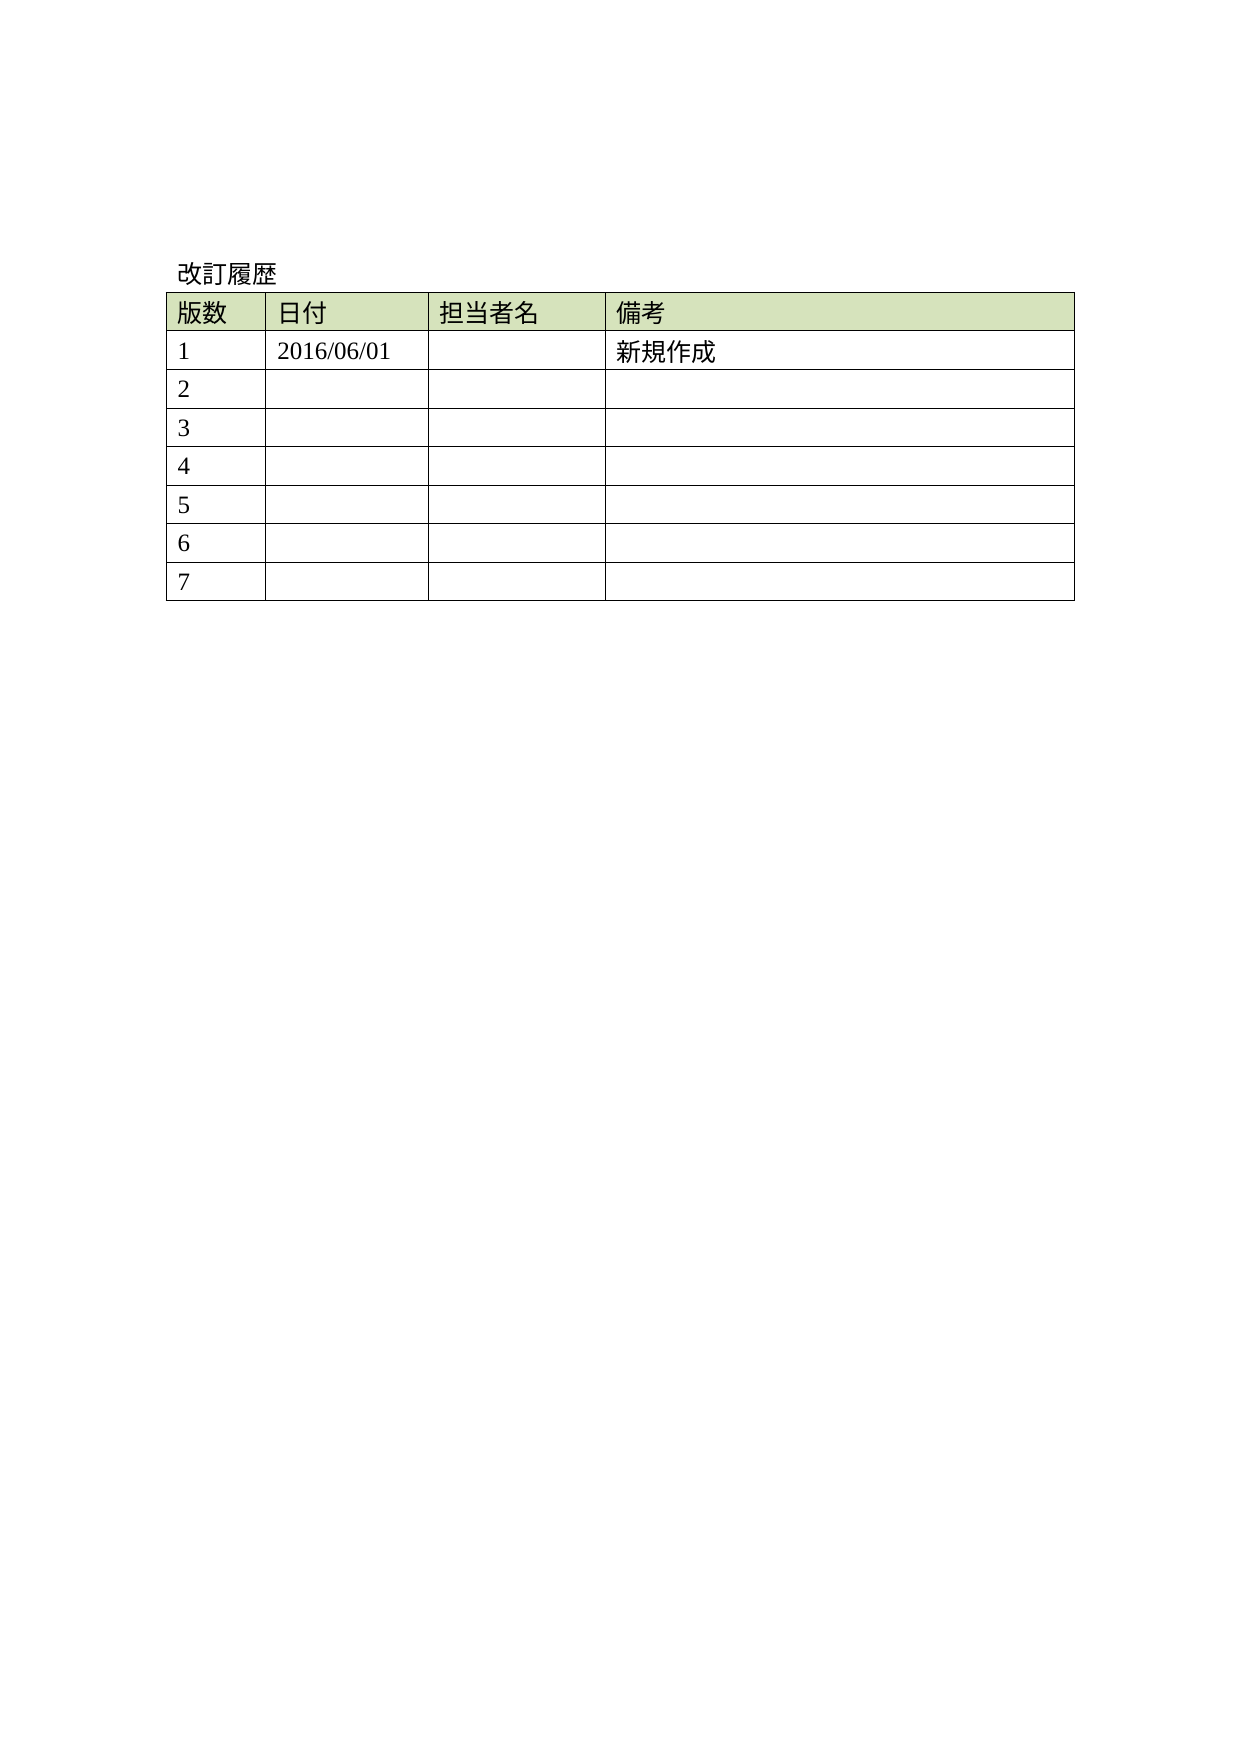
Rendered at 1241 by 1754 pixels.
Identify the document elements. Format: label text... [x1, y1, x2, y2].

table_header 日付 [266, 293, 428, 330]
table_cell [429, 409, 605, 446]
table_cell [429, 563, 605, 600]
table_cell 2 [167, 370, 265, 407]
table_cell [606, 370, 1074, 407]
table_cell [429, 486, 605, 523]
table_cell [266, 370, 428, 407]
table_cell [266, 524, 428, 562]
table_cell [429, 447, 605, 484]
table_header 備考 [606, 293, 1074, 330]
table_cell [266, 563, 428, 600]
table_header 担当者名 [429, 293, 605, 330]
table_cell 新規作成 [606, 331, 1074, 369]
table_cell [266, 409, 428, 446]
table_cell 2016/06/01 [266, 331, 428, 369]
table_cell [606, 524, 1074, 562]
table_header 版数 [167, 293, 265, 330]
table_cell 7 [167, 563, 265, 600]
table_cell [266, 447, 428, 484]
table_cell [606, 447, 1074, 484]
table_cell 1 [167, 331, 265, 369]
table_cell [429, 524, 605, 562]
table_cell [266, 486, 428, 523]
table_cell [429, 370, 605, 407]
table_cell 6 [167, 524, 265, 562]
table_cell 3 [167, 409, 265, 446]
table_cell [429, 331, 605, 369]
table_cell [606, 486, 1074, 523]
text 改訂履歴 [177, 254, 1063, 292]
table_cell 5 [167, 486, 265, 523]
table_cell [606, 409, 1074, 446]
table_cell [606, 563, 1074, 600]
table_cell 4 [167, 447, 265, 484]
